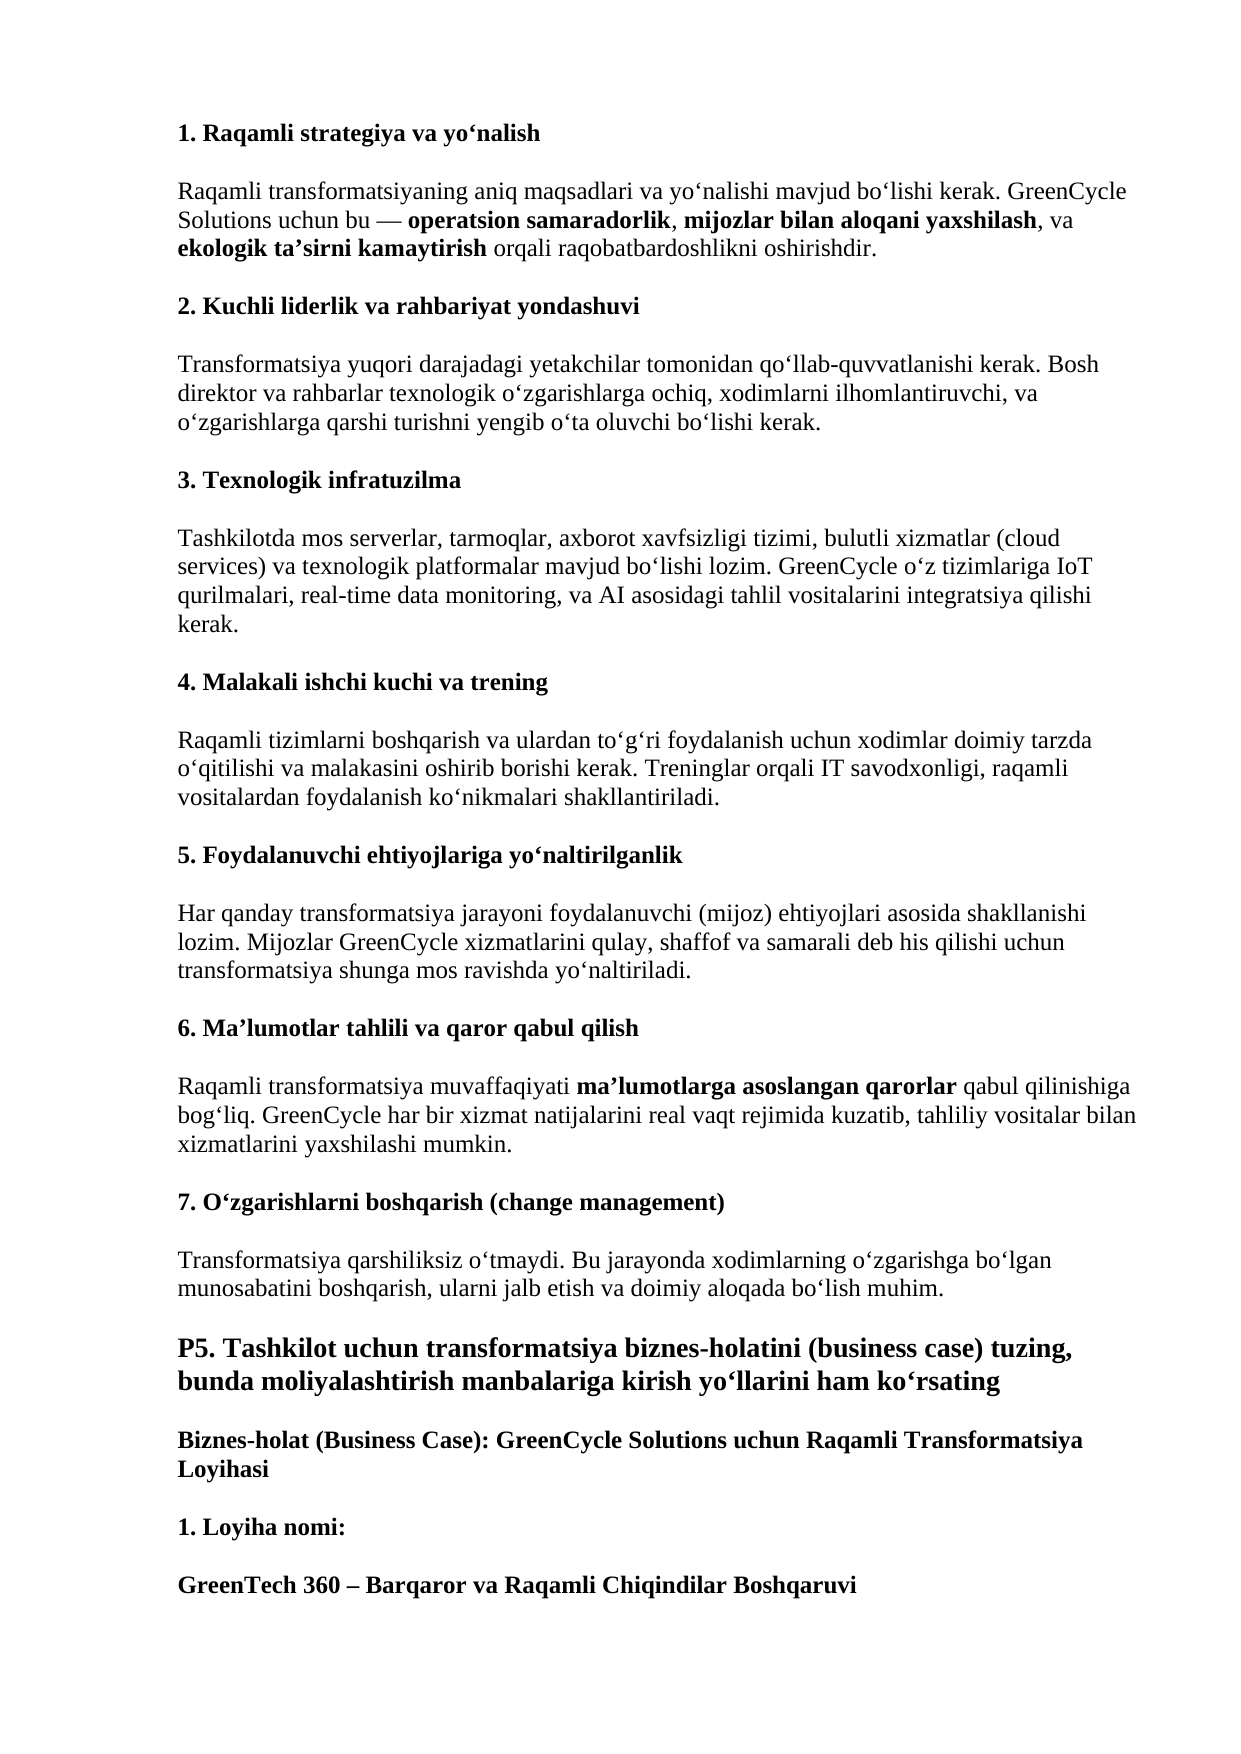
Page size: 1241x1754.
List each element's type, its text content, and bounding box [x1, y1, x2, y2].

text 3. Texnologik infratuzilma [177, 465, 1152, 493]
text GreenTech 360 – Barqaror va Raqamli Chiqindilar Boshqaruvi [177, 1570, 1152, 1599]
text 7. O‘zgarishlarni boshqarish (change management) [177, 1187, 1152, 1216]
text Har qanday transformatsiya jarayoni foydalanuvchi (mijoz) ehtiyojlari asosida shakllanishi lozim. Mijozlar GreenCycle xizmatlarini qulay, shaffof va samarali deb his qilishi uchun transformatsiya shunga mos ravishda yo‘naltiriladi. [177, 898, 1152, 984]
text 4. Malakali ishchi kuchi va trening [177, 667, 1152, 696]
text 6. Ma’lumotlar tahlili va qaror qabul qilish [177, 1013, 1152, 1042]
text Raqamli transformatsiyaning aniq maqsadlari va yo‘nalishi mavjud bo‘lishi kerak. GreenCycle Solutions uchun bu — operatsion samaradorlik, mijozlar bilan aloqani yaxshilash, va ekologik ta’sirni kamaytirish orqali raqobatbardoshlikni oshirishdir. [177, 176, 1152, 262]
text 1. Raqamli strategiya va yo‘nalish [177, 118, 1152, 147]
text Raqamli tizimlarni boshqarish va ulardan to‘g‘ri foydalanish uchun xodimlar doimiy tarzda o‘qitilishi va malakasini oshirib borishi kerak. Treninglar orqali IT savodxonligi, raqamli vositalardan foydalanish ko‘nikmalari shakllantiriladi. [177, 725, 1152, 811]
text P5. Tashkilot uchun transformatsiya biznes-holatini (business case) tuzing, bunda moliyalashtirish manbalariga kirish yo‘llarini ham ko‘rsating [177, 1331, 1152, 1396]
text Tashkilotda mos serverlar, tarmoqlar, axborot xavfsizligi tizimi, bulutli xizmatlar (cloud services) va texnologik platformalar mavjud bo‘lishi lozim. GreenCycle o‘z tizimlariga IoT qurilmalari, real-time data monitoring, va AI asosidagi tahlil vositalarini integratsiya qilishi kerak. [177, 523, 1152, 638]
text Biznes-holat (Business Case): GreenCycle Solutions uchun Raqamli Transformatsiya Loyihasi [177, 1425, 1152, 1483]
text 5. Foydalanuvchi ehtiyojlariga yo‘naltirilganlik [177, 840, 1152, 869]
text Raqamli transformatsiya muvaffaqiyati ma’lumotlarga asoslangan qarorlar qabul qilinishiga bog‘liq. GreenCycle har bir xizmat natijalarini real vaqt rejimida kuzatib, tahliliy vositalar bilan xizmatlarini yaxshilashi mumkin. [177, 1071, 1152, 1158]
text Transformatsiya qarshiliksiz o‘tmaydi. Bu jarayonda xodimlarning o‘zgarishga bo‘lgan munosabatini boshqarish, ularni jalb etish va doimiy aloqada bo‘lish muhim. [177, 1245, 1152, 1302]
text 1. Loyiha nomi: [177, 1512, 1152, 1541]
text Transformatsiya yuqori darajadagi yetakchilar tomonidan qo‘llab-quvvatlanishi kerak. Bosh direktor va rahbarlar texnologik o‘zgarishlarga ochiq, xodimlarni ilhomlantiruvchi, va o‘zgarishlarga qarshi turishni yengib o‘ta oluvchi bo‘lishi kerak. [177, 349, 1152, 436]
text 2. Kuchli liderlik va rahbariyat yondashuvi [177, 291, 1152, 320]
